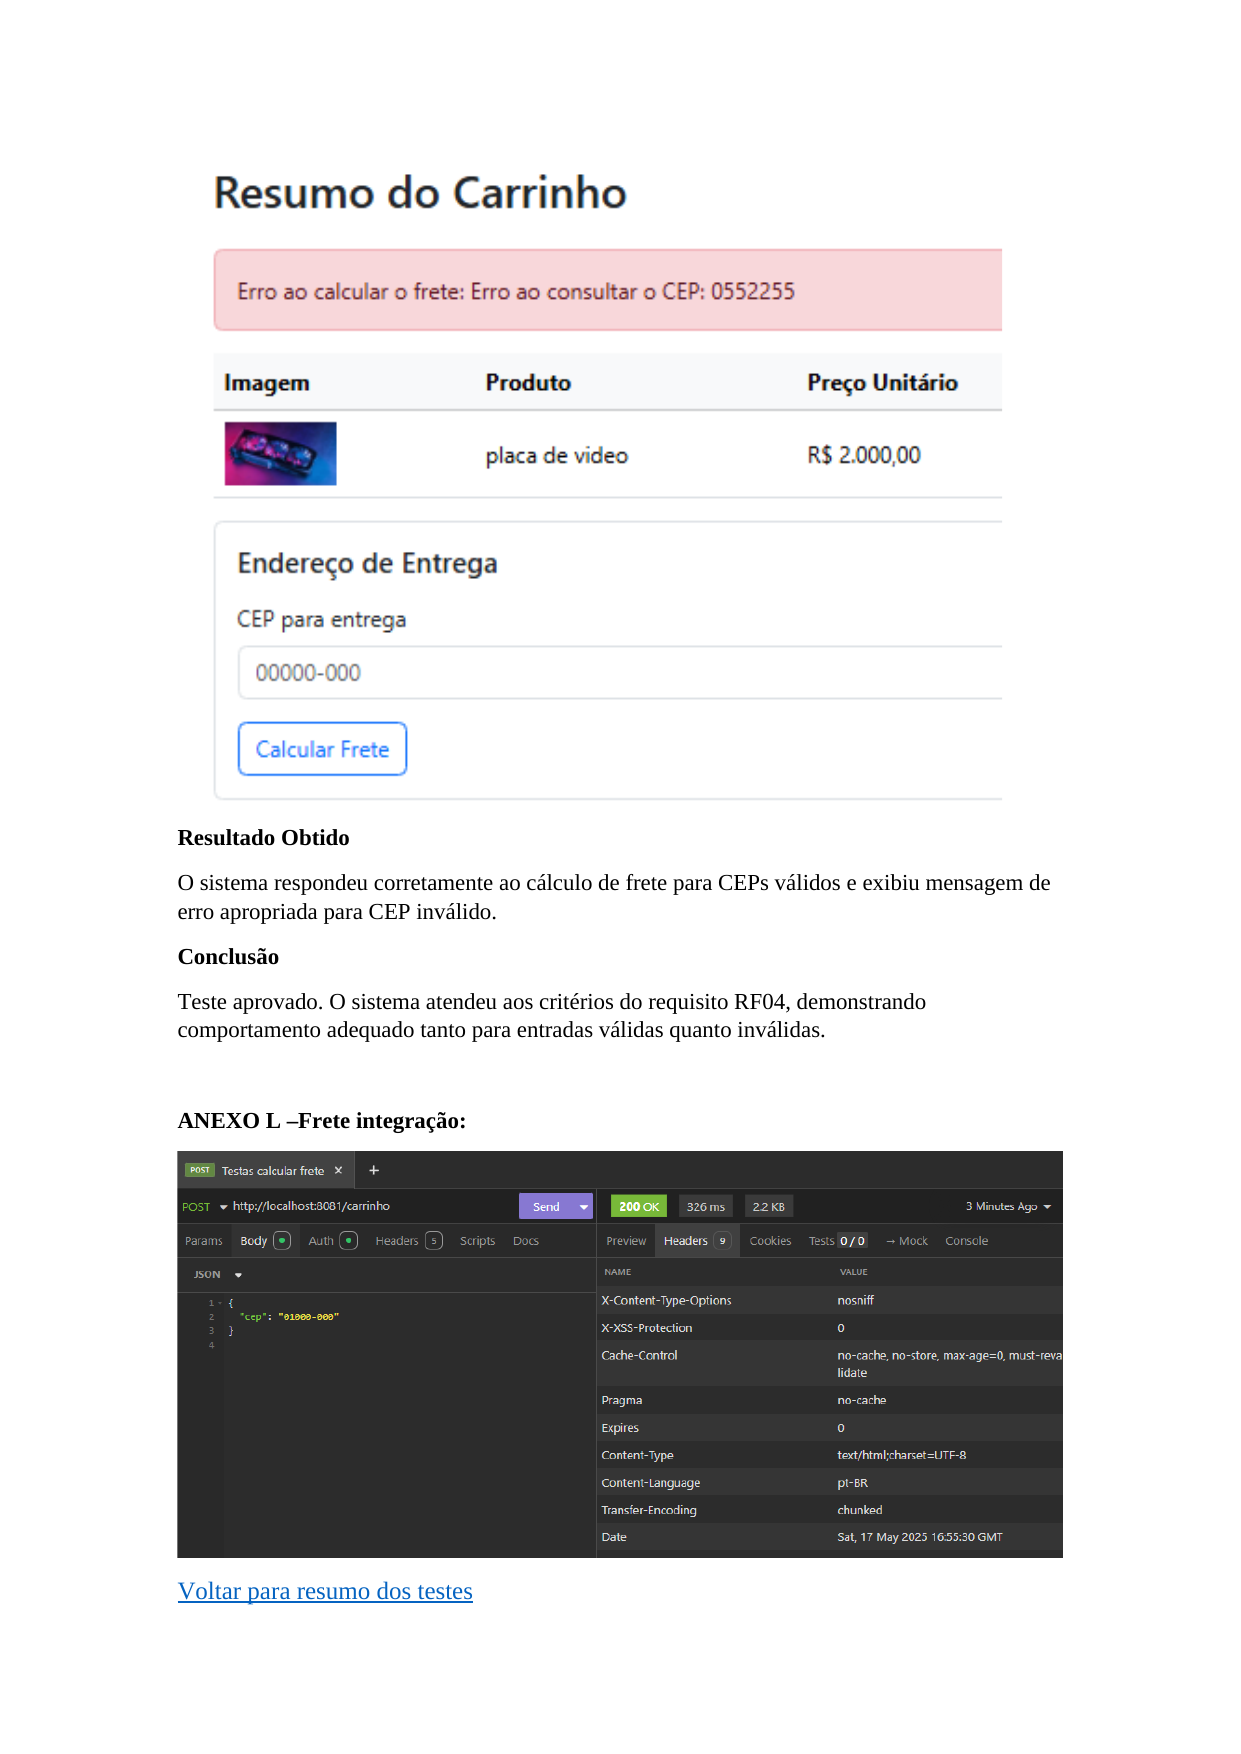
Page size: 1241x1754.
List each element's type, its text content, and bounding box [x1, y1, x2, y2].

picture [177, 147, 1003, 806]
text O sistema respondeu corretamente ao cálculo de frete para CEPs válidos e exibiu mensagem de erro apropriada para CEP inválido. [177, 869, 1063, 924]
text Voltar para resumo dos testes [177, 1576, 1063, 1605]
text ANEXO L –Frete integração: [177, 1107, 1063, 1133]
text Conclusão [177, 943, 1063, 969]
text Teste aprovado. O sistema atendeu aos critérios do requisito RF04, demonstrando comportamento adequado tanto para entradas válidas quanto inválidas. [177, 988, 1063, 1043]
text Resultado Obtido [177, 824, 1063, 851]
picture [177, 1151, 1063, 1558]
